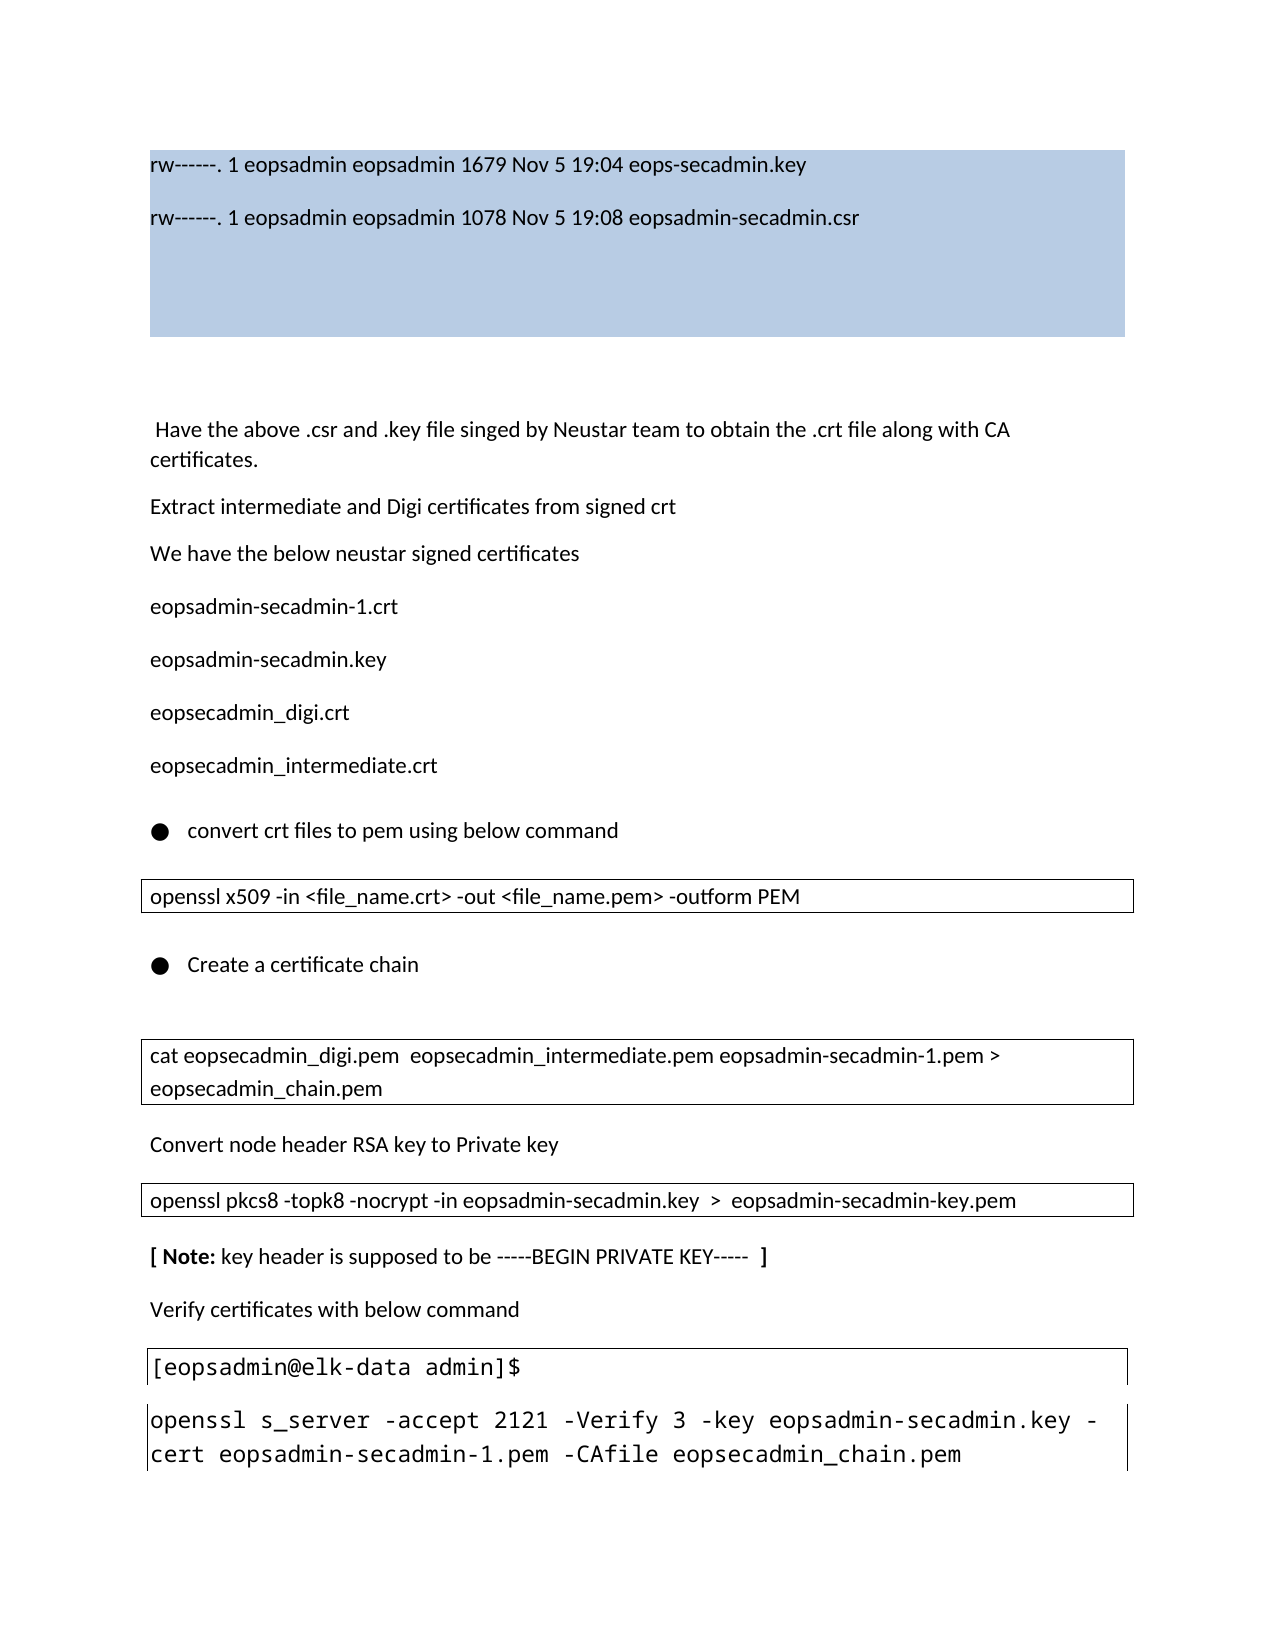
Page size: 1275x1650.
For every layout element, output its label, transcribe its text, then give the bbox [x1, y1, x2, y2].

text eopsecadmin_intermediate.crt [150, 751, 1125, 779]
text Verify certificates with below command [150, 1295, 1125, 1323]
text [ Note: key header is supposed to be -----BEGIN PRIVATE KEY----- ] [150, 1242, 1125, 1270]
text Extract intermediate and Digi certificates from signed crt [150, 492, 1125, 520]
text rw------. 1 eopsadmin eopsadmin 1679 Nov 5 19:04 eops-secadmin.key [150, 150, 1125, 178]
text openssl pkcs8 -topk8 -nocrypt -in eopsadmin-secadmin.key > eopsadmin-secadmin-key.pem [142, 1184, 1133, 1216]
list Create a certificate chain [150, 938, 1125, 985]
list convert crt files to pem using below command [150, 804, 1125, 851]
text openssl x509 -in <file_name.crt> -out <file_name.pem> -outform PEM [142, 880, 1133, 912]
text Convert node header RSA key to Private key [150, 1130, 1125, 1158]
text Have the above .csr and .key file singed by Neustar team to obtain the .crt file along with CA certificates. [150, 415, 1125, 473]
text cat eopsecadmin_digi.pem eopsecadmin_intermediate.pem eopsadmin-secadmin-1.pem > eopsecadmin_chain.pem [142, 1040, 1133, 1104]
text eopsadmin-secadmin.key [150, 645, 1125, 673]
text eopsadmin-secadmin-1.crt [150, 592, 1125, 620]
text rw------. 1 eopsadmin eopsadmin 1078 Nov 5 19:08 eopsadmin-secadmin.csr [150, 203, 1125, 231]
text [eopsadmin@elk-data admin]$ [148, 1349, 1127, 1385]
text We have the below neustar signed certificates [150, 539, 1125, 567]
text eopsecadmin_digi.crt [150, 698, 1125, 726]
text openssl s_server -accept 2121 -Verify 3 -key eopsadmin-secadmin.key -cert eopsadmin-secadmin-1.pem -CAfile eopsecadmin_chain.pem [148, 1404, 1127, 1471]
